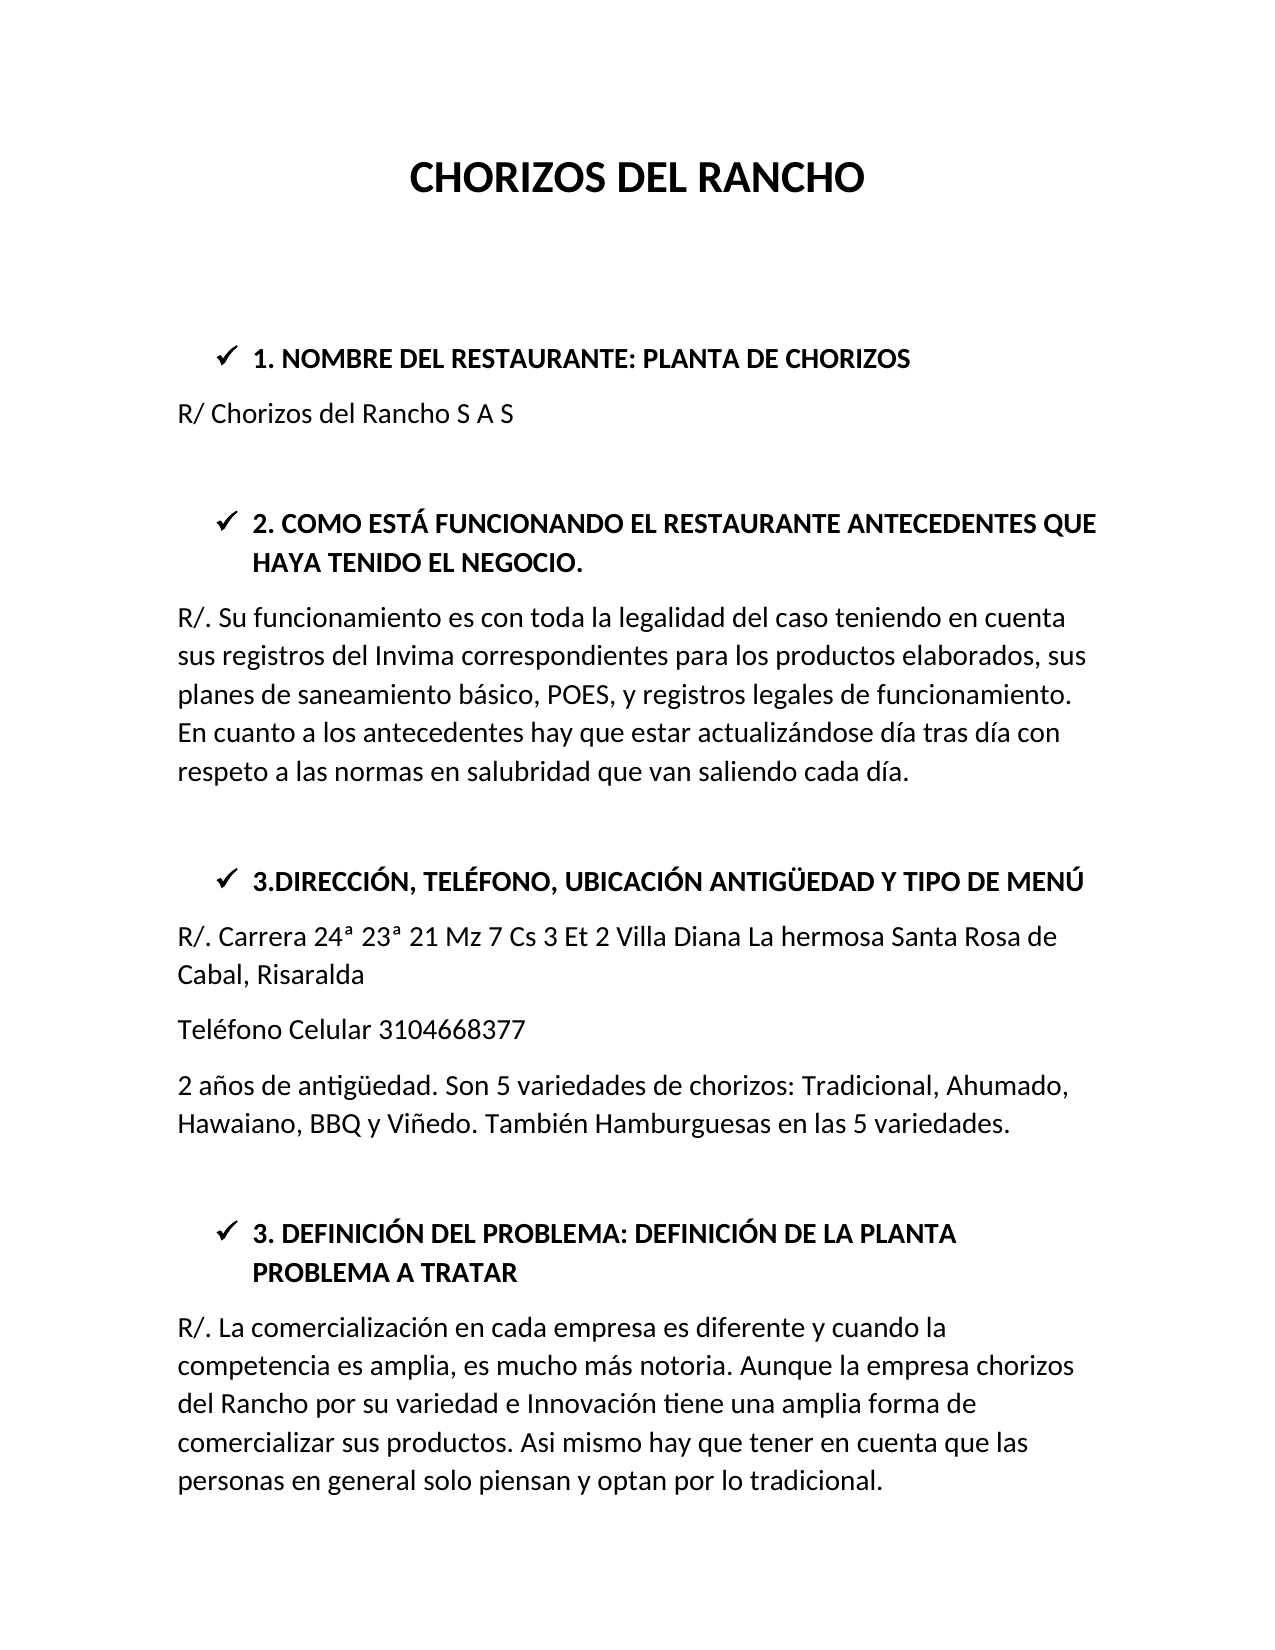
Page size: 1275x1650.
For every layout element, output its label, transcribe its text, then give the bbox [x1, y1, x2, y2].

list 3.DIRECCIÓN, TELÉFONO, UBICACIÓN ANTIGÜEDAD Y TIPO DE MENÚ [215, 863, 1098, 898]
text R/. La comercialización en cada empresa es diferente y cuando la competencia es amplia, es mucho más notoria. Aunque la empresa chorizos del Rancho por su variedad e Innovación tiene una amplia forma de comercializar sus productos. Asi mismo hay que tener en cuenta que las personas en general solo piensan y optan por lo tradicional. [177, 1309, 1098, 1498]
text R/. Su funcionamiento es con toda la legalidad del caso teniendo en cuenta sus registros del Invima correspondientes para los productos elaborados, sus planes de saneamiento básico, POES, y registros legales de funcionamiento. En cuanto a los antecedentes hay que estar actualizándose día tras día con respeto a las normas en salubridad que van saliendo cada día. [177, 599, 1098, 788]
list 2. COMO ESTÁ FUNCIONANDO EL RESTAURANTE ANTECEDENTES QUE HAYA TENIDO EL NEGOCIO. [215, 505, 1098, 579]
text Teléfono Celular 3104668377 [177, 1011, 1098, 1047]
text 2 años de antigüedad. Son 5 variedades de chorizos: Tradicional, Ahumado, Hawaiano, BBQ y Viñedo. También Hamburguesas en las 5 variedades. [177, 1067, 1098, 1141]
text CHORIZOS DEL RANCHO [177, 148, 1098, 203]
text R/ Chorizos del Rancho S A S [177, 395, 1098, 431]
list 1. NOMBRE DEL RESTAURANTE: PLANTA DE CHORIZOS [215, 340, 1098, 376]
text R/. Carrera 24ª 23ª 21 Mz 7 Cs 3 Et 2 Villa Diana La hermosa Santa Rosa de Cabal, Risaralda [177, 918, 1098, 992]
list 3. DEFINICIÓN DEL PROBLEMA: DEFINICIÓN DE LA PLANTA PROBLEMA A TRATAR [215, 1215, 1098, 1289]
